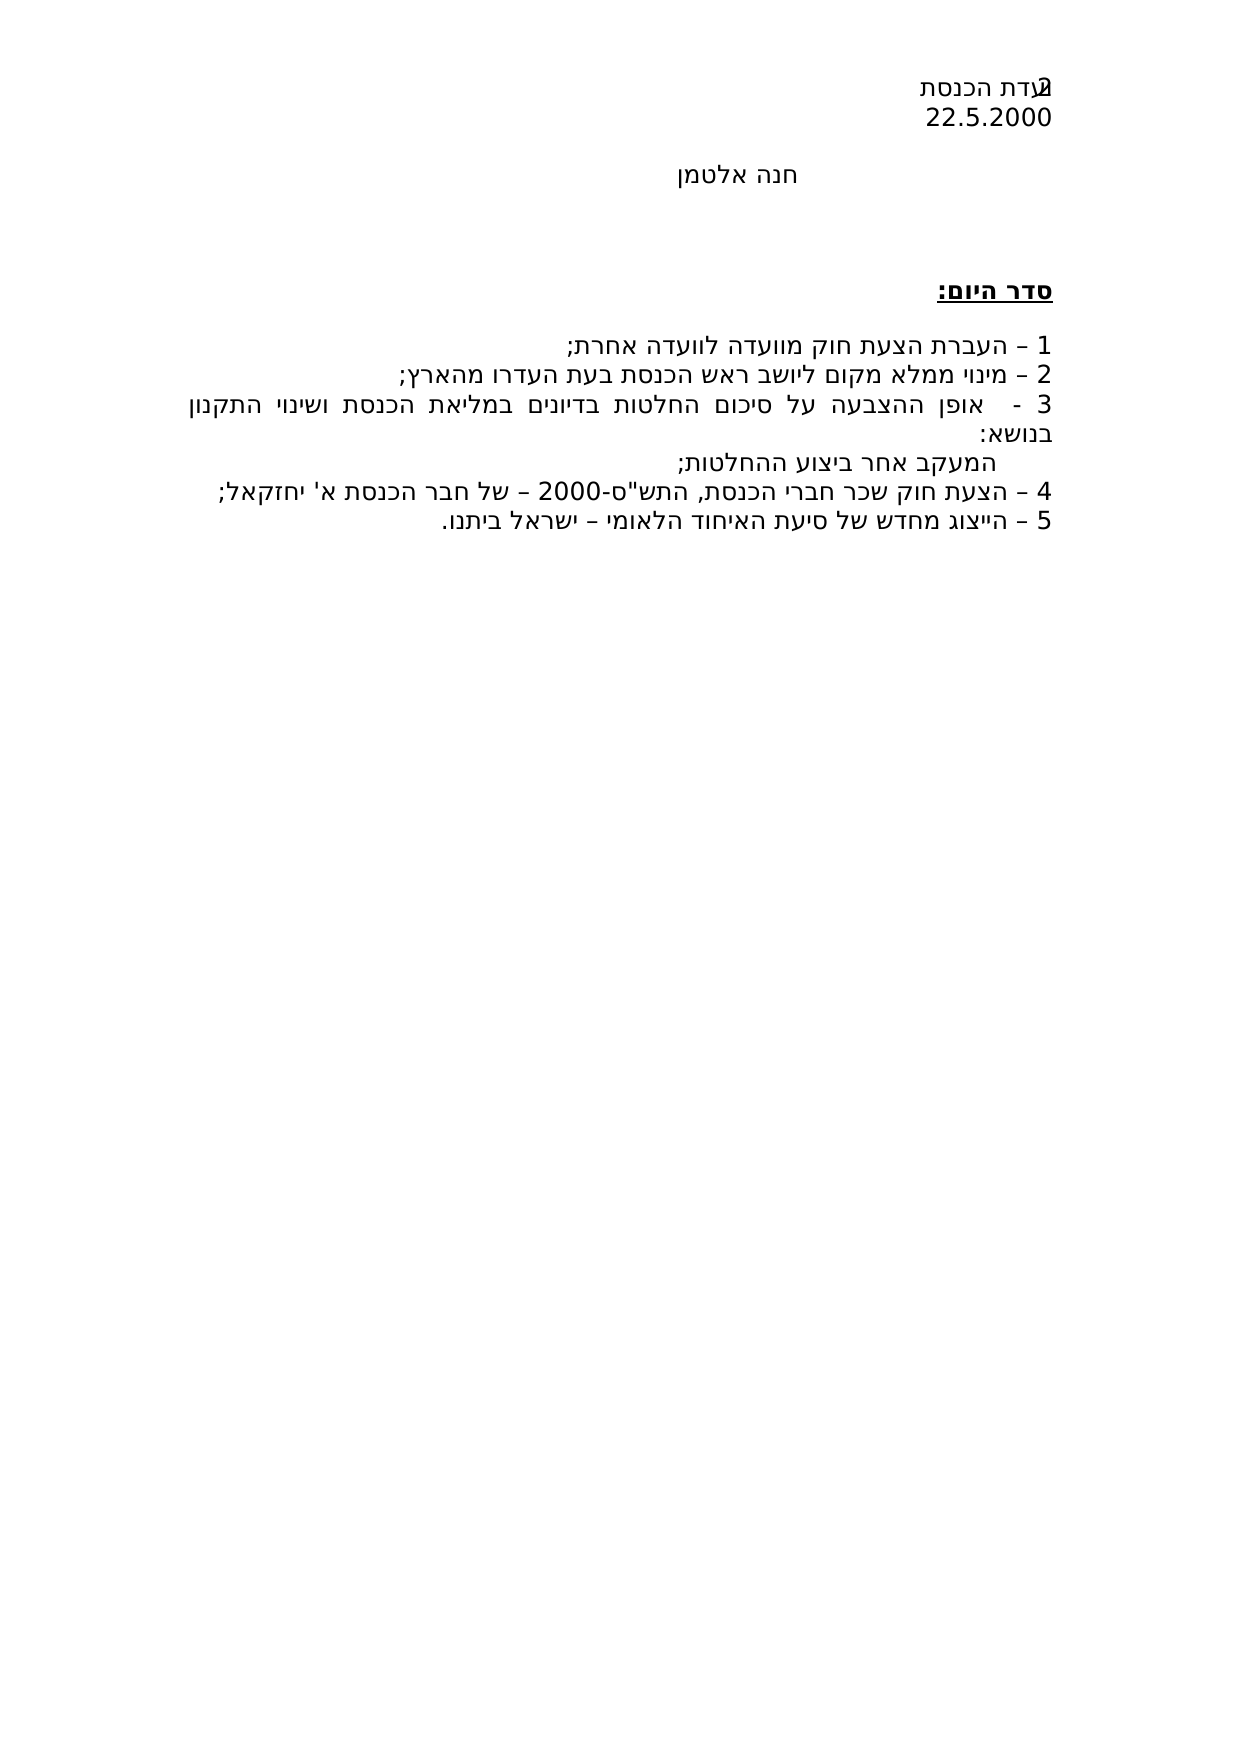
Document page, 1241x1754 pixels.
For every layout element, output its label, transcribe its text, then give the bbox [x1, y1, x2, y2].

text 5 – הייצוג מחדש של סיעת האיחוד הלאומי – ישראל ביתנו. [187, 507, 1053, 536]
text 2 – מינוי ממלא מקום ליושב ראש הכנסת בעת העדרו מהארץ; [187, 361, 1053, 390]
text המעקב אחר ביצוע ההחלטות; [187, 448, 1053, 477]
text 3 - אופן ההצבעה על סיכום החלטות בדיונים במליאת הכנסת ושינוי התקנון בנושא: [187, 390, 1053, 448]
text חנה אלטמן [187, 161, 1053, 190]
text 1 – העברת הצעת חוק מוועדה לוועדה אחרת; [187, 332, 1053, 361]
text סדר היום: [187, 276, 1053, 305]
text 4 – הצעת חוק שכר חברי הכנסת, התש"ס-2000 – של חבר הכנסת א' יחזקאל; [187, 477, 1053, 507]
